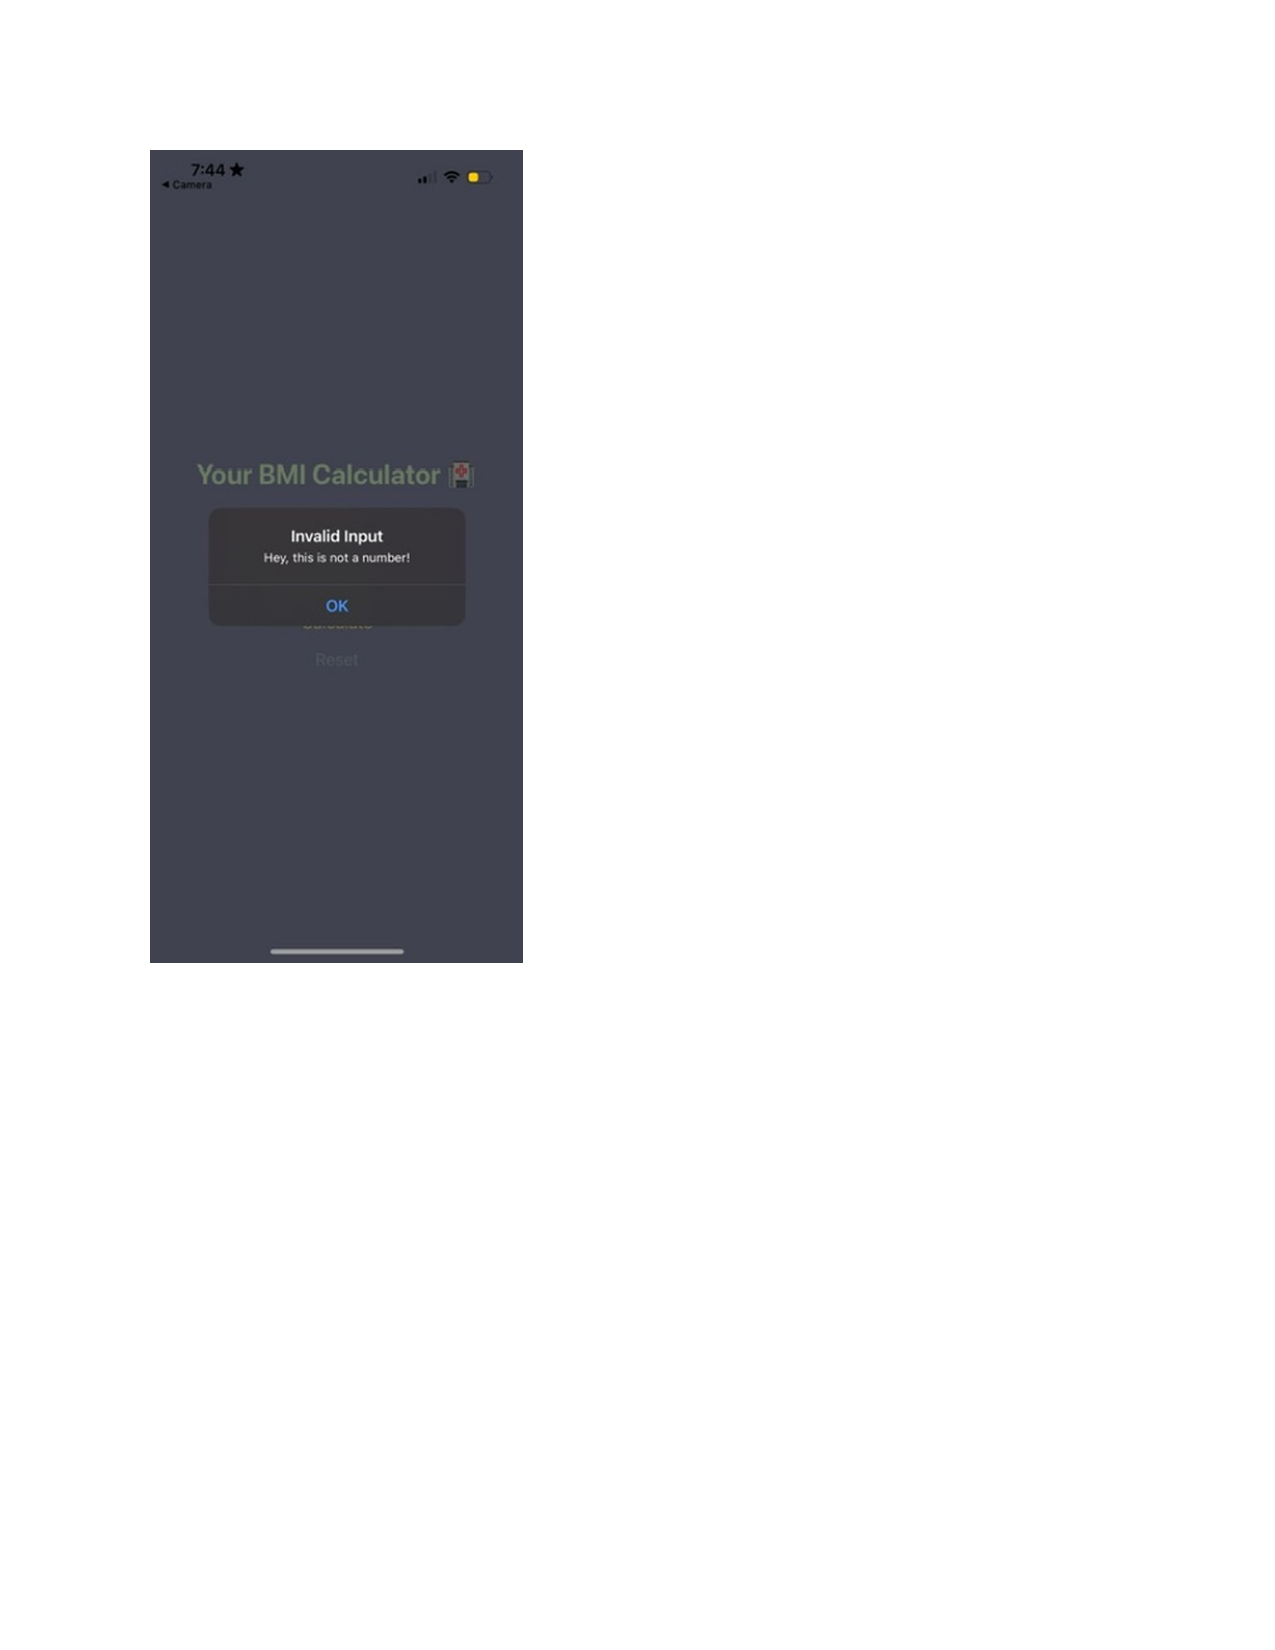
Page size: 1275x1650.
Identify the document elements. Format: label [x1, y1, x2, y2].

picture [150, 150, 523, 963]
